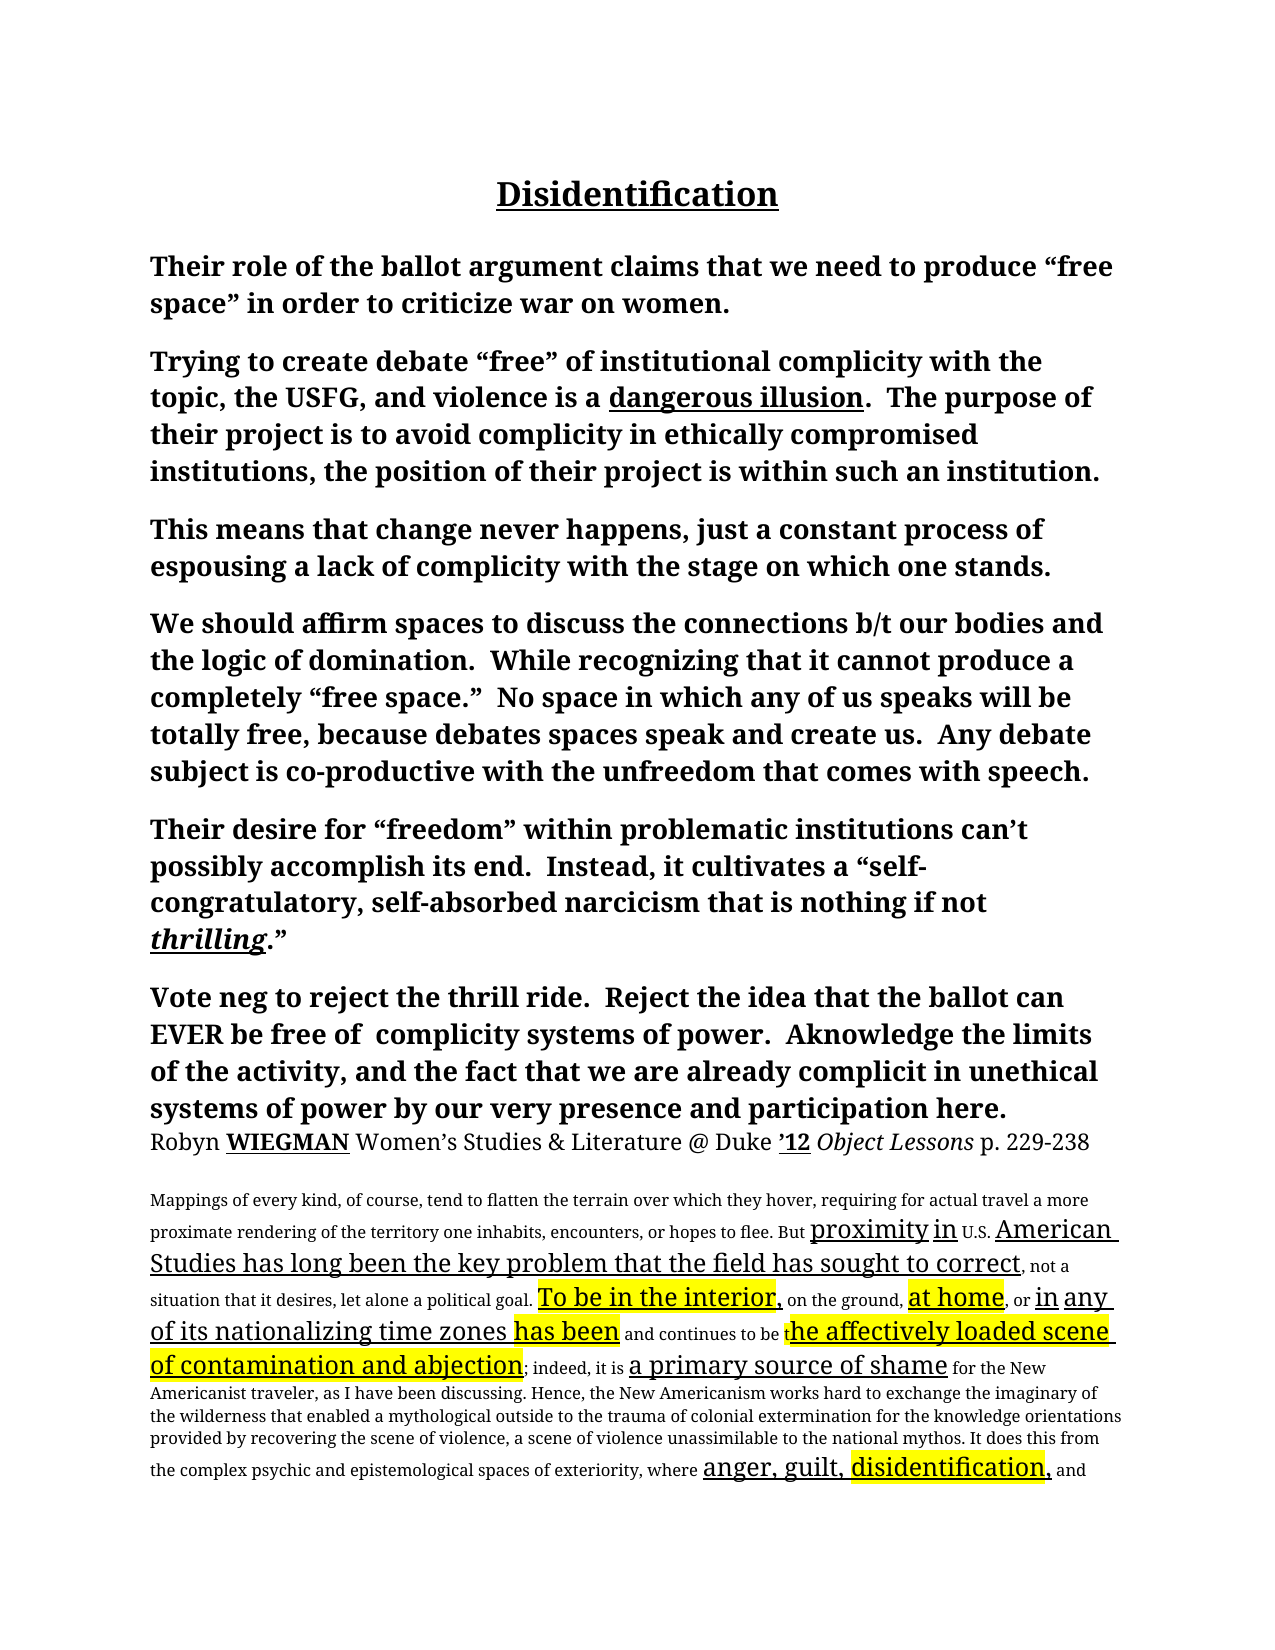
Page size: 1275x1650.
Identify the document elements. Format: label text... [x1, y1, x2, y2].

subtitle Vote neg to reject the thrill ride. Reject the idea that the ballot can EVER be free of complicity systems of power. Aknowledge the limits of the activity, and the fact that we are already complicit in unethical systems of power by our very presence and participation here. [150, 978, 1125, 1126]
text Robyn WIEGMAN Women’s Studies & Literature @ Duke ’12 Object Lessons p. 229-238 [150, 1126, 1125, 1157]
text Their role of the ballot argument claims that we need to produce “free space” in order to criticize war on women. [150, 247, 1125, 321]
subtitle We should affirm spaces to discuss the connections b/t our bodies and the logic of domination. While recognizing that it cannot produce a completely “free space.” No space in which any of us speaks will be totally free, because debates spaces speak and create us. Any debate subject is co-productive with the unfreedom that comes with speech. [150, 605, 1125, 789]
subtitle Trying to create debate “free” of institutional complicity with the topic, the USFG, and violence is a dangerous illusion. The purpose of their project is to avoid complicity in ethically compromised institutions, the position of their project is within such an institution. [150, 342, 1125, 489]
subtitle Their desire for “freedom” within problematic institutions can’t possibly accomplish its end. Instead, it cultivates a “self-congratulatory, self-absorbed narcicism that is nothing if not thrilling.” [150, 810, 1125, 958]
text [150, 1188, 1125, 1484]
subtitle Disidentification [150, 171, 1125, 216]
subtitle This means that change never happens, just a constant process of espousing a lack of complicity with the stage on which one stands. [150, 510, 1125, 584]
